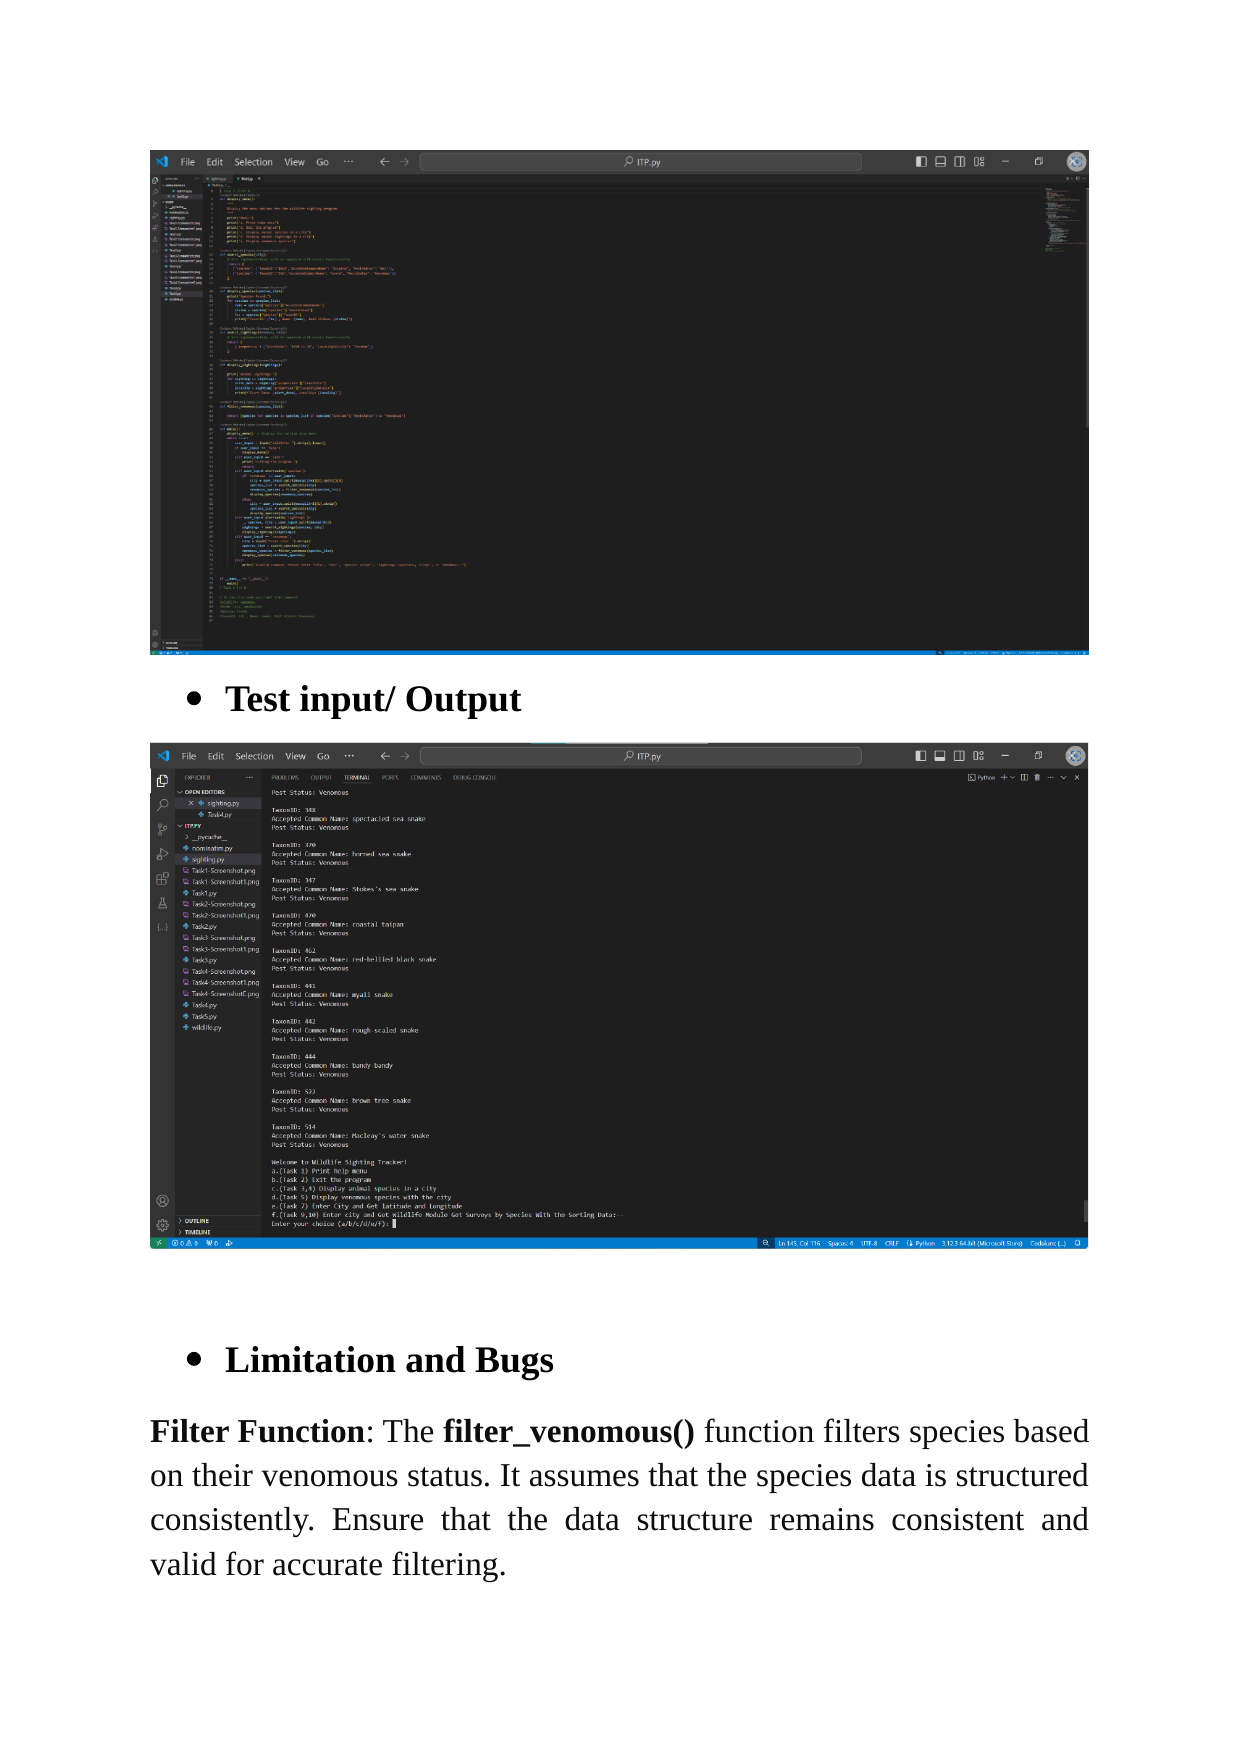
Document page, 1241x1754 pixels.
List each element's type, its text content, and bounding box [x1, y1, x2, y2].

picture [150, 150, 1089, 655]
text Filter Function: The filter_venomous() function filters species based on their venomous status. It assumes that the species data is structured consistently. Ensure that the data structure remains consistent and valid for accurate filtering. [150, 1412, 1090, 1582]
list Limitation and Bugs [187, 1337, 1090, 1380]
picture [150, 742, 1089, 1249]
list Test input/ Output [187, 676, 1090, 719]
